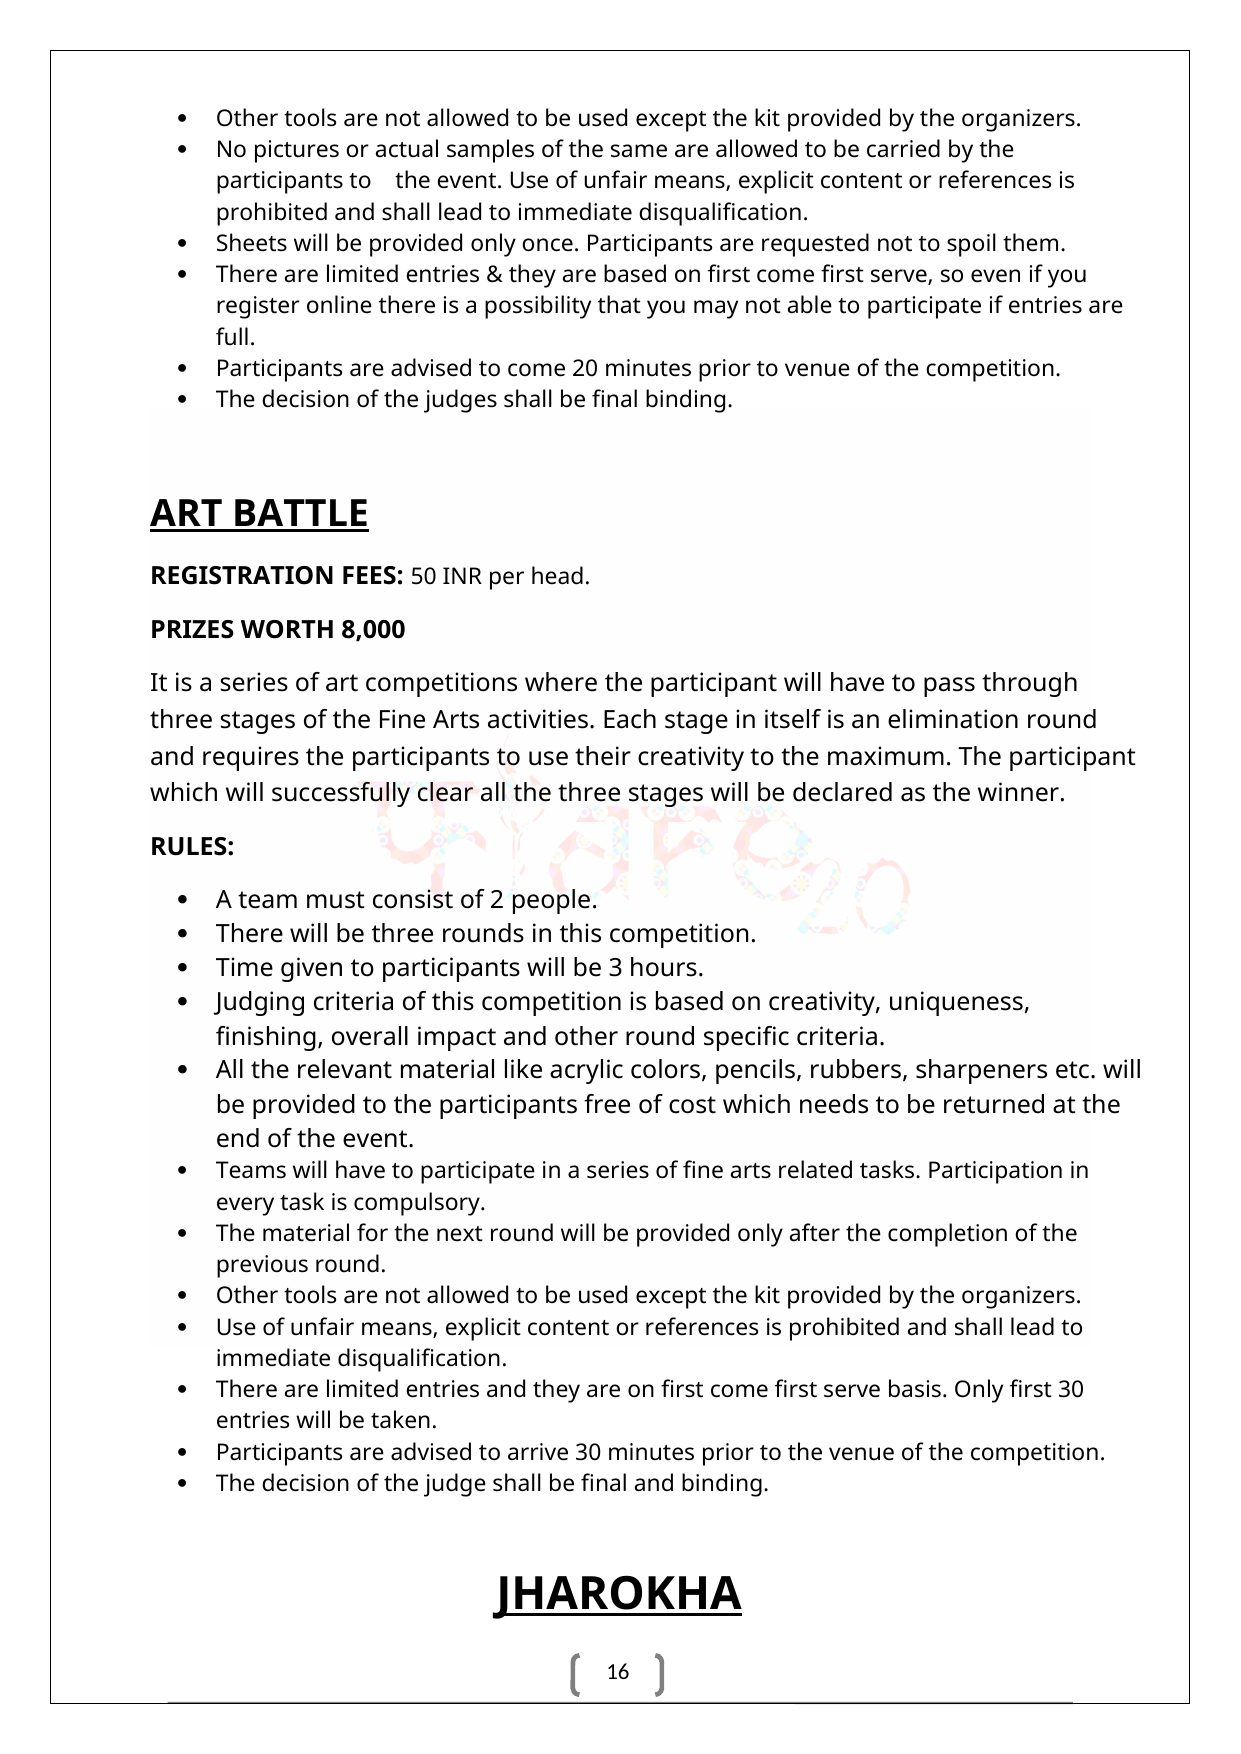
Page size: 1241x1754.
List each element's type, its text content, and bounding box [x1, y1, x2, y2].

list All the relevant material like acrylic colors, pencils, rubbers, sharpeners etc. will be provided to the participants free of cost which needs to be returned at the end of the event. [178, 1052, 1144, 1154]
text ART BATTLE [150, 486, 1144, 537]
text RULES: [150, 828, 1144, 862]
text REGISTRATION FEES: 50 INR per head. [150, 558, 1144, 592]
list Teams will have to participate in a series of fine arts related tasks. Participation in every task is compulsory. [178, 1154, 1144, 1217]
text It is a series of art competitions where the participant will have to pass through three stages of the Fine Arts activities. Each stage in itself is an elimination round and requires the participants to use their creativity to the maximum. The participant which will successfully clear all the three stages will be declared as the winner. [150, 665, 1144, 809]
list Participants are advised to arrive 30 minutes prior to the venue of the competition. [178, 1436, 1144, 1467]
list The material for the next round will be provided only after the completion of the previous round. [178, 1217, 1144, 1279]
list There are limited entries and they are on first come first serve basis. Only first 30 entries will be taken. [178, 1373, 1144, 1436]
list Other tools are not allowed to be used except the kit provided by the organizers. [178, 1279, 1144, 1311]
list Other tools are not allowed to be used except the kit provided by the organizers. [178, 102, 1144, 133]
list The decision of the judge shall be final and binding. [178, 1467, 1144, 1498]
list The decision of the judges shall be final binding. [178, 383, 1144, 414]
list Participants are advised to come 20 minutes prior to venue of the competition. [178, 352, 1144, 383]
list Use of unfair means, explicit content or references is prohibited and shall lead to immediate disqualification. [178, 1311, 1144, 1373]
list There will be three rounds in this competition. [178, 916, 1144, 950]
list No pictures or actual samples of the same are allowed to be carried by the participants to the event. Use of unfair means, explicit content or references is prohibited and shall lead to immediate disqualification. [178, 133, 1144, 227]
list Time given to participants will be 3 hours. [178, 950, 1144, 984]
text PRIZES WORTH 8,000 [150, 611, 1144, 645]
list There are limited entries & they are based on first come first serve, so even if you register online there is a possibility that you may not able to participate if entries are full. [178, 258, 1144, 352]
list JHAROKHA [94, 1561, 1144, 1623]
list Judging criteria of this competition is based on creativity, uniqueness, finishing, overall impact and other round specific criteria. [178, 984, 1144, 1052]
list Sheets will be provided only once. Participants are requested not to spoil them. [178, 227, 1144, 258]
list A team must consist of 2 people. [178, 882, 1144, 916]
